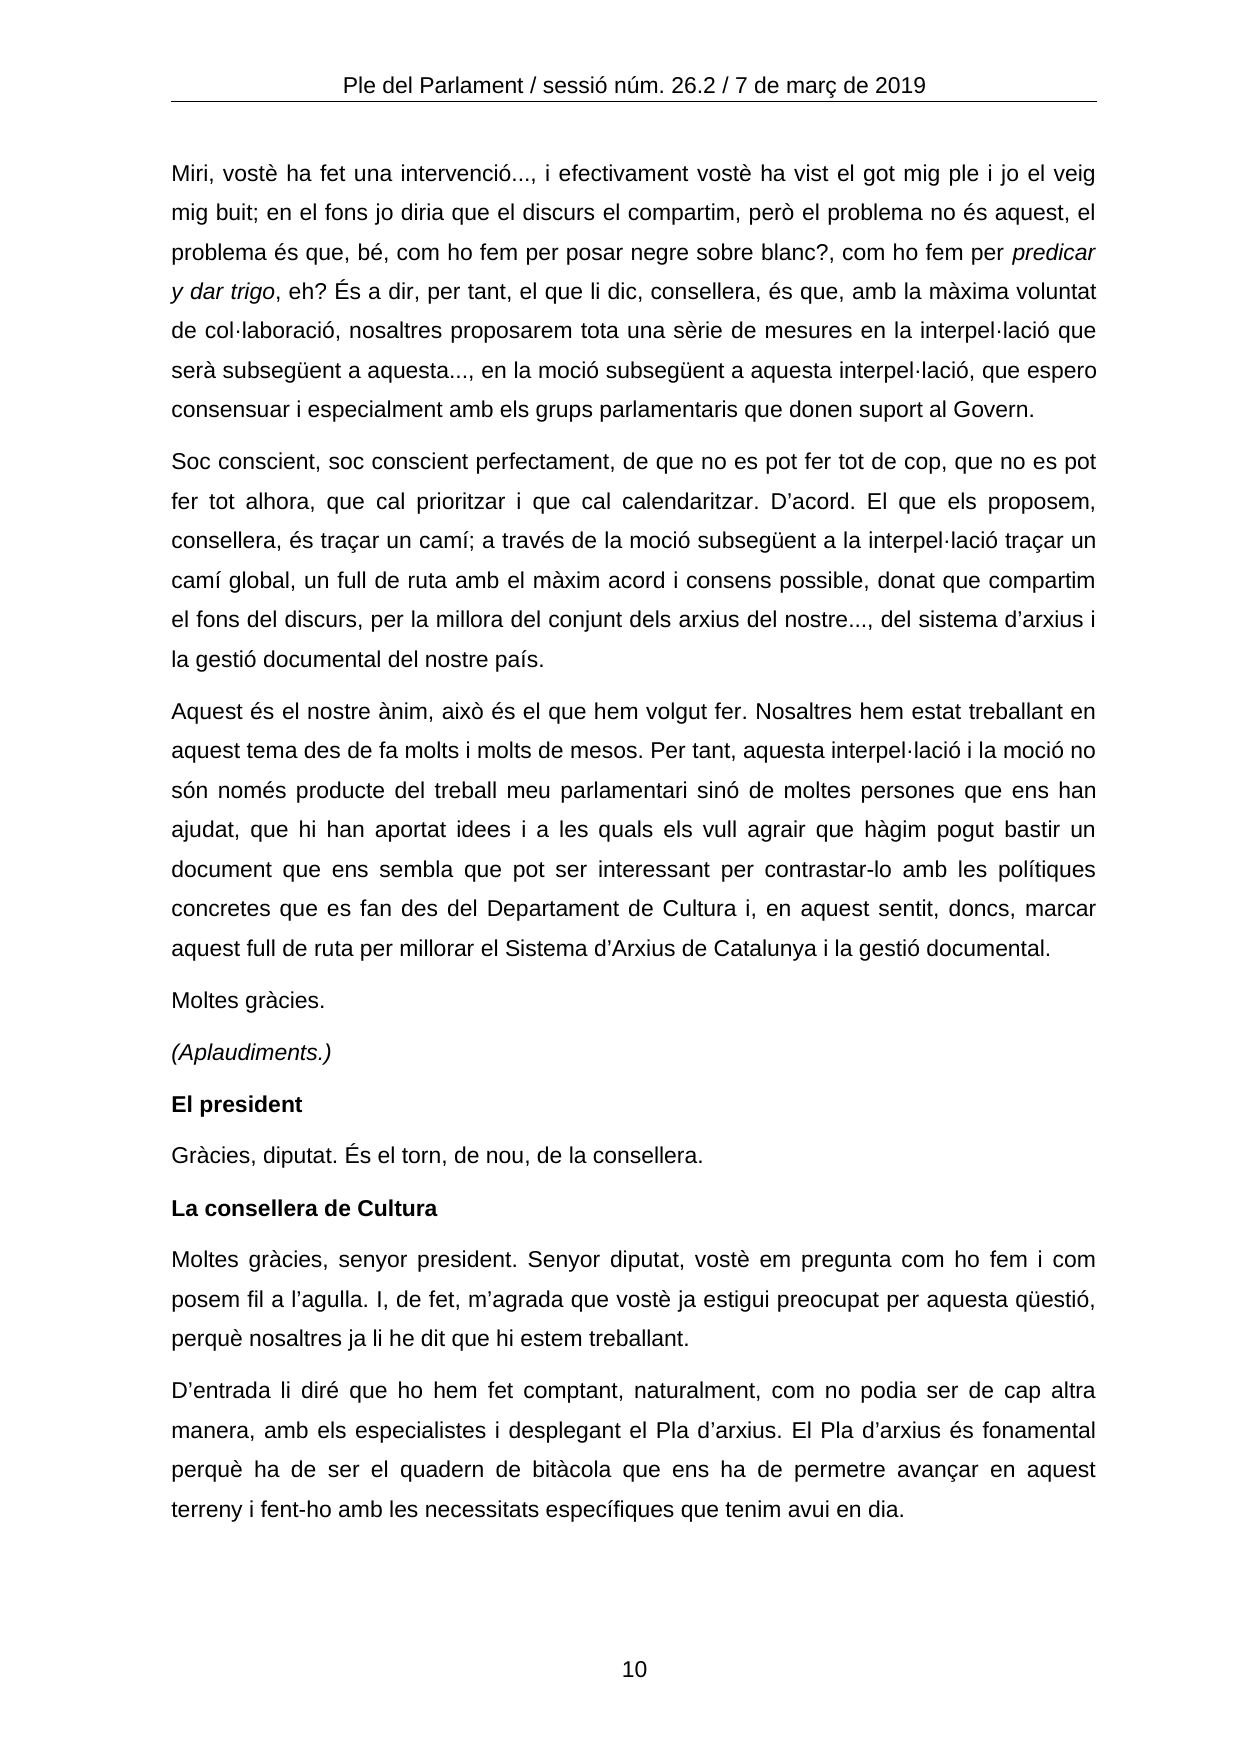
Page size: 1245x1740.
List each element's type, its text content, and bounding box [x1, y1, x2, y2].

text Gràcies, diputat. És el torn, de nou, de la consellera. [171, 1142, 1097, 1169]
text El president [171, 1091, 1097, 1117]
text Miri, vostè ha fet una intervenció..., i efectivament vostè ha vist el got mig ple i jo el veig mig buit; en el fons jo diria que el discurs el compartim, però el problema no és aquest, el problema és que, bé, com ho fem per posar negre sobre blanc?, com ho fem per predicar y dar trigo, eh? És a dir, per tant, el que li dic, consellera, és que, amb la màxima voluntat de col·laboració, nosaltres proposarem tota una sèrie de mesures en la interpel·lació que serà subsegüent a aquesta..., en la moció subsegüent a aquesta interpel·lació, que espero consensuar i especialment amb els grups parlamentaris que donen suport al Govern. [171, 159, 1097, 423]
text D’entrada li diré que ho hem fet comptant, naturalment, com no podia ser de cap altra manera, amb els especialistes i desplegant el Pla d’arxius. El Pla d’arxius és fonamental perquè ha de ser el quadern de bitàcola que ens ha de permetre avançar en aquest terreny i fent-ho amb les necessitats específiques que tenim avui en dia. [171, 1377, 1097, 1522]
text (Aplaudiments.) [171, 1038, 1097, 1065]
text La consellera de Cultura [171, 1194, 1097, 1221]
text Moltes gràcies. [171, 987, 1097, 1013]
text Aquest és el nostre ànim, això és el que hem volgut fer. Nosaltres hem estat treballant en aquest tema des de fa molts i molts de mesos. Per tant, aquesta interpel·lació i la moció no són només producte del treball meu parlamentari sinó de moltes persones que ens han ajudat, que hi han aportat idees i a les quals els vull agrair que hàgim pogut bastir un document que ens sembla que pot ser interessant per contrastar-lo amb les polítiques concretes que es fan des del Departament de Cultura i, en aquest sentit, doncs, marcar aquest full de ruta per millorar el Sistema d’Arxius de Catalunya i la gestió documental. [171, 698, 1097, 961]
text Soc conscient, soc conscient perfectament, de que no es pot fer tot de cop, que no es pot fer tot alhora, que cal prioritzar i que cal calendaritzar. D’acord. El que els proposem, consellera, és traçar un camí; a través de la moció subsegüent a la interpel·lació traçar un camí global, un full de ruta amb el màxim acord i consens possible, donat que compartim el fons del discurs, per la millora del conjunt dels arxius del nostre..., del sistema d’arxius i la gestió documental del nostre país. [171, 448, 1097, 672]
text Moltes gràcies, senyor president. Senyor diputat, vostè em pregunta com ho fem i com posem fil a l’agulla. I, de fet, m’agrada que vostè ja estigui preocupat per aquesta qüestió, perquè nosaltres ja li he dit que hi estem treballant. [171, 1246, 1097, 1352]
